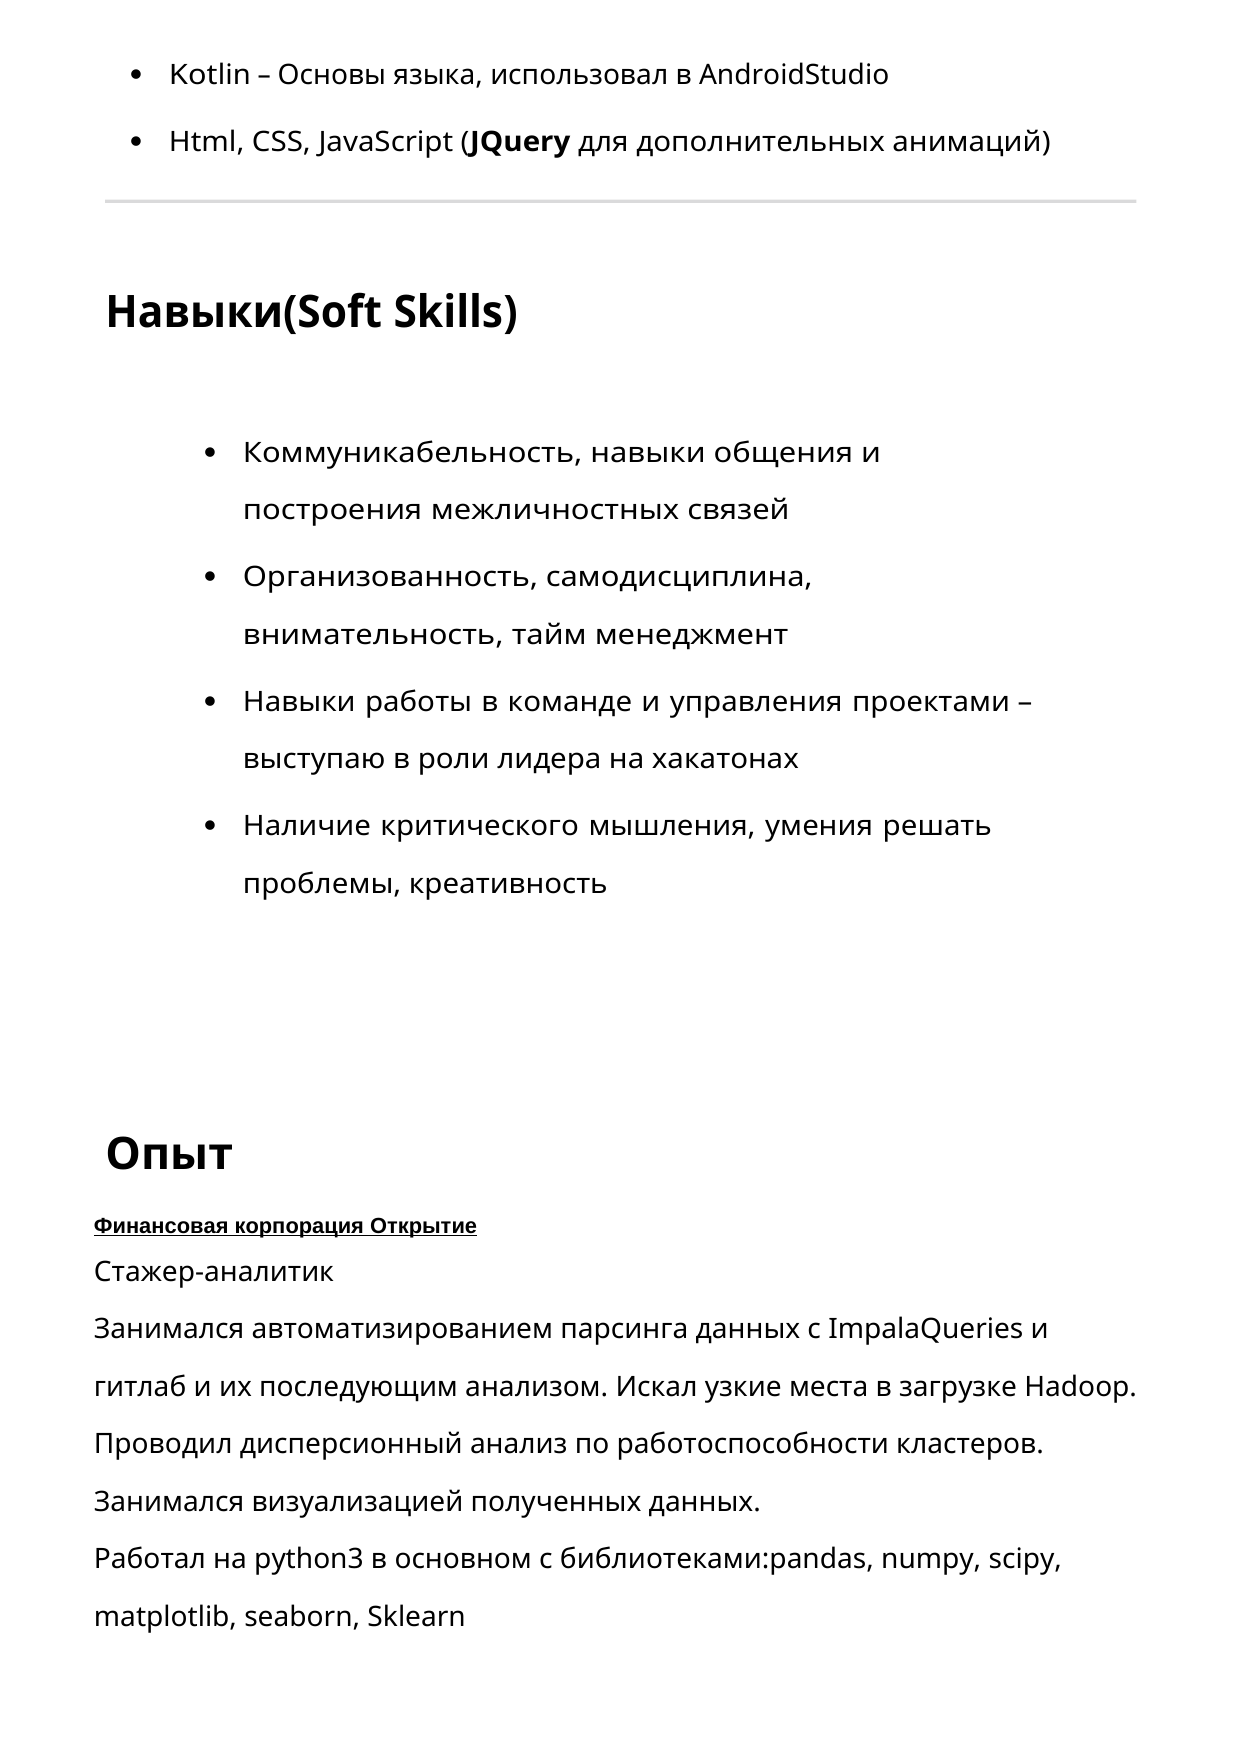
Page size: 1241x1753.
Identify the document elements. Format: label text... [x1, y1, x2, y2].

list Коммуникабельность, навыки общения и построения межличностных связей [205, 432, 1033, 528]
list Навыки работы в команде и управления проектами – выступаю в роли лидера на хакатонах [205, 681, 1033, 777]
text Занимался автоматизированием парсинга данных с ImpalaQueries и гитлаб и их последующим анализом. Искал узкие места в загрузке Hadoop. Проводил дисперсионный анализ по работоспособности кластеров. Занимался визуализацией полученных данных. Работал на python3 в основном с библиотеками:pandas, numpy, scipy, matplotlib, seaborn, Sklearn [94, 1308, 1148, 1634]
text Финансовая корпорация Открытие [94, 1213, 1148, 1238]
subtitle Опыт [105, 1122, 1148, 1183]
list Kotlin – Основы языка, использовал в AndroidStudio [131, 54, 1148, 92]
text Стажер-аналитик [94, 1251, 1148, 1289]
list Наличие критического мышления, умения решать проблемы, креативность [205, 806, 1033, 901]
list Html, CSS, JavaScript (JQuery для дополнительных анимаций) [131, 122, 1134, 160]
subtitle Навыки(Soft Skills) [105, 279, 1148, 340]
list Организованность, самодисциплина, внимательность, тайм менеджмент [205, 557, 1033, 652]
